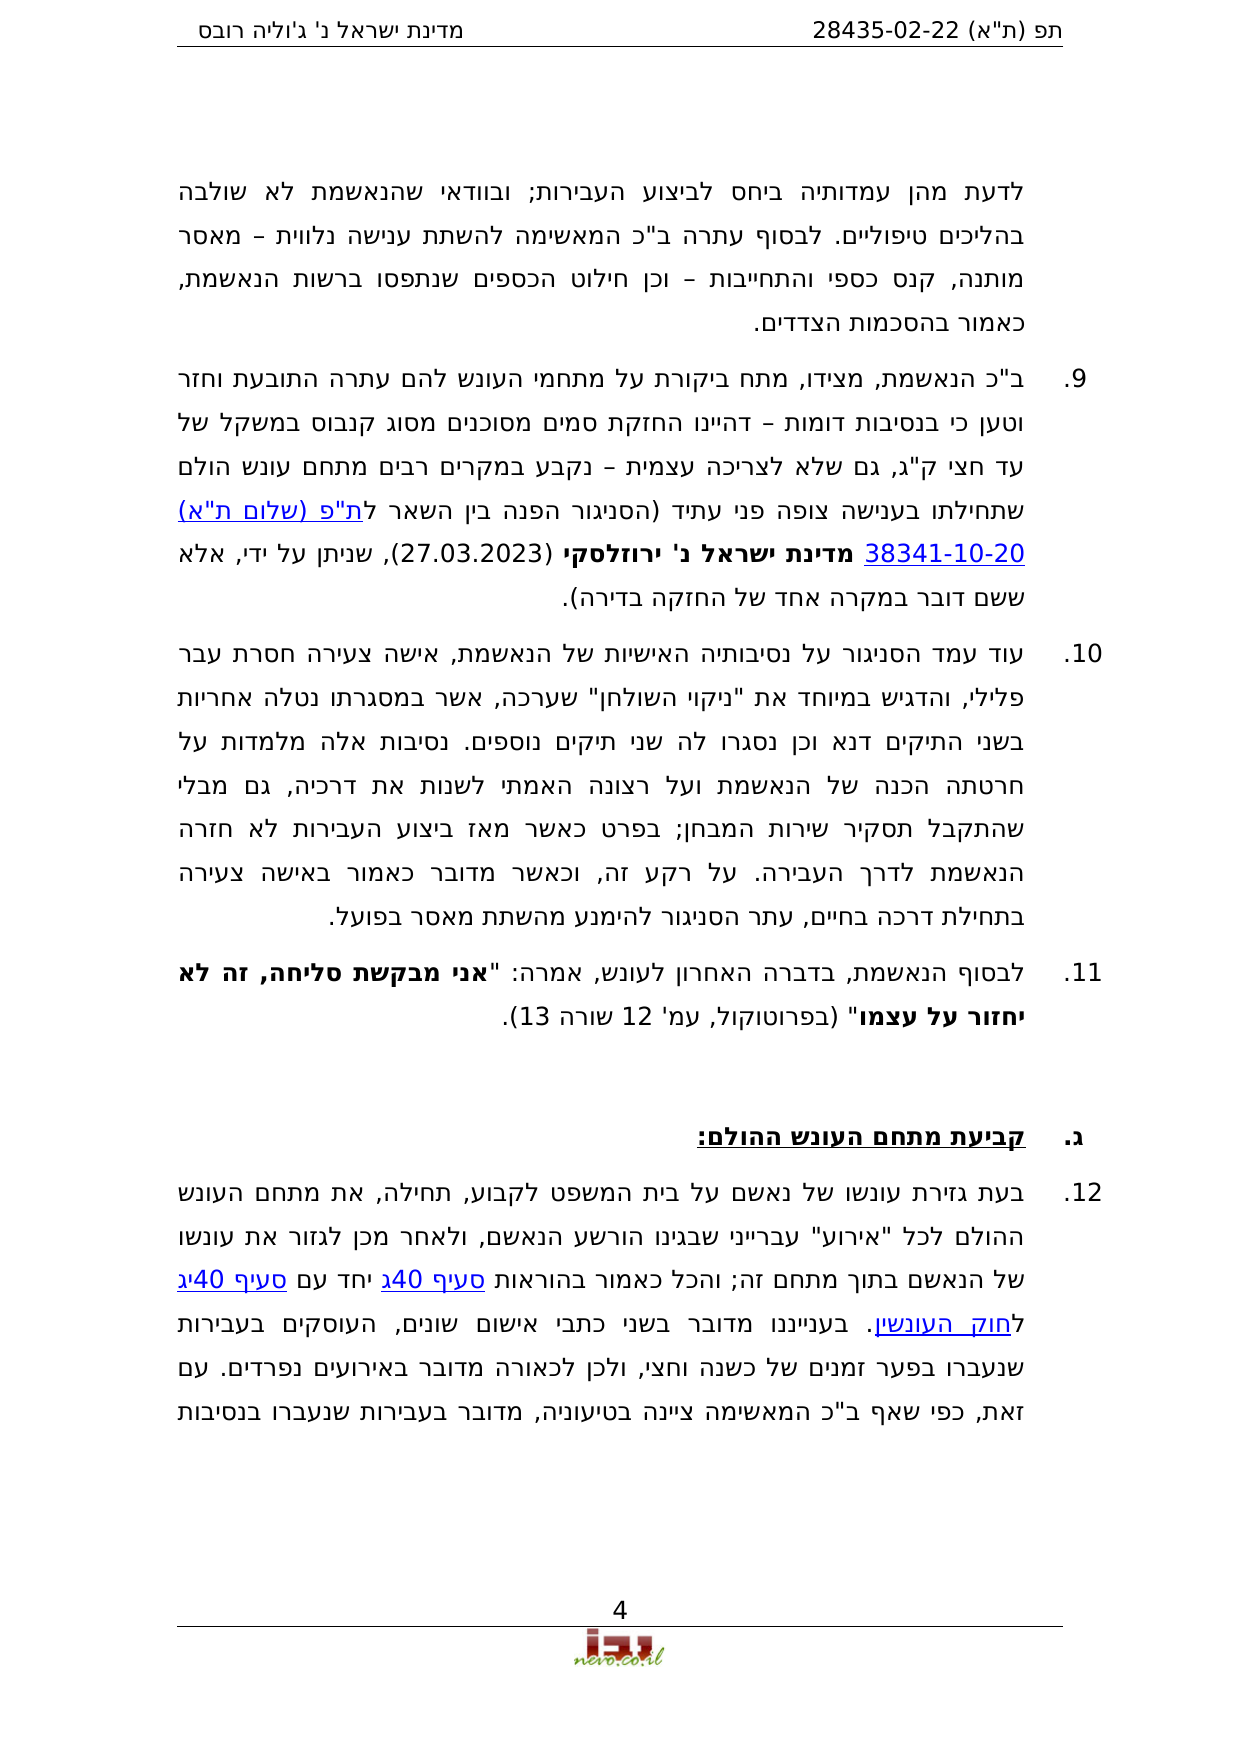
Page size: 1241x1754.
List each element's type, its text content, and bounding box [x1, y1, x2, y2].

list לבסוף הנאשמת, בדברה האחרון לעונש, אמרה: "אני מבקשת סליחה, זה לא יחזור על עצמו" (בפרוטוקול, עמ' 12 שורה 13). [177, 958, 1063, 1031]
list ב"כ הנאשמת, מצידו, מתח ביקורת על מתחמי העונש להם עתרה התובעת וחזר וטען כי בנסיבות דומות – דהיינו החזקת סמים מסוכנים מסוג קנבוס במשקל של עד חצי ק"ג, גם שלא לצריכה עצמית – נקבע במקרים רבים מתחם עונש הולם שתחילתו בענישה צופה פני עתיד (הסניגור הפנה בין השאר לת"פ (שלום ת"א) 38341-10-20 מדינת ישראל נ' ירוזלסקי (27.03.2023), שניתן על ידי, אלא ששם דובר במקרה אחד של החזקה בדירה). [177, 365, 1063, 613]
list עוד עמד הסניגור על נסיבותיה האישיות של הנאשמת, אישה צעירה חסרת עבר פלילי, והדגיש במיוחד את "ניקוי השולחן" שערכה, אשר במסגרתו נטלה אחריות בשני התיקים דנא וכן נסגרו לה שני תיקים נוספים. נסיבות אלה מלמדות על חרטתה הכנה של הנאשמת ועל רצונה האמתי לשנות את דרכיה, גם מבלי שהתקבל תסקיר שירות המבחן; בפרט כאשר מאז ביצוע העבירות לא חזרה הנאשמת לדרך העבירה. על רקע זה, וכאשר מדובר כאמור באישה צעירה בתחילת דרכה בחיים, עתר הסניגור להימנע מהשתת מאסר בפועל. [177, 640, 1063, 931]
picture [574, 1628, 666, 1667]
list קביעת מתחם העונש ההולם: [177, 1122, 1063, 1151]
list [177, 177, 1063, 338]
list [177, 1178, 1063, 1426]
